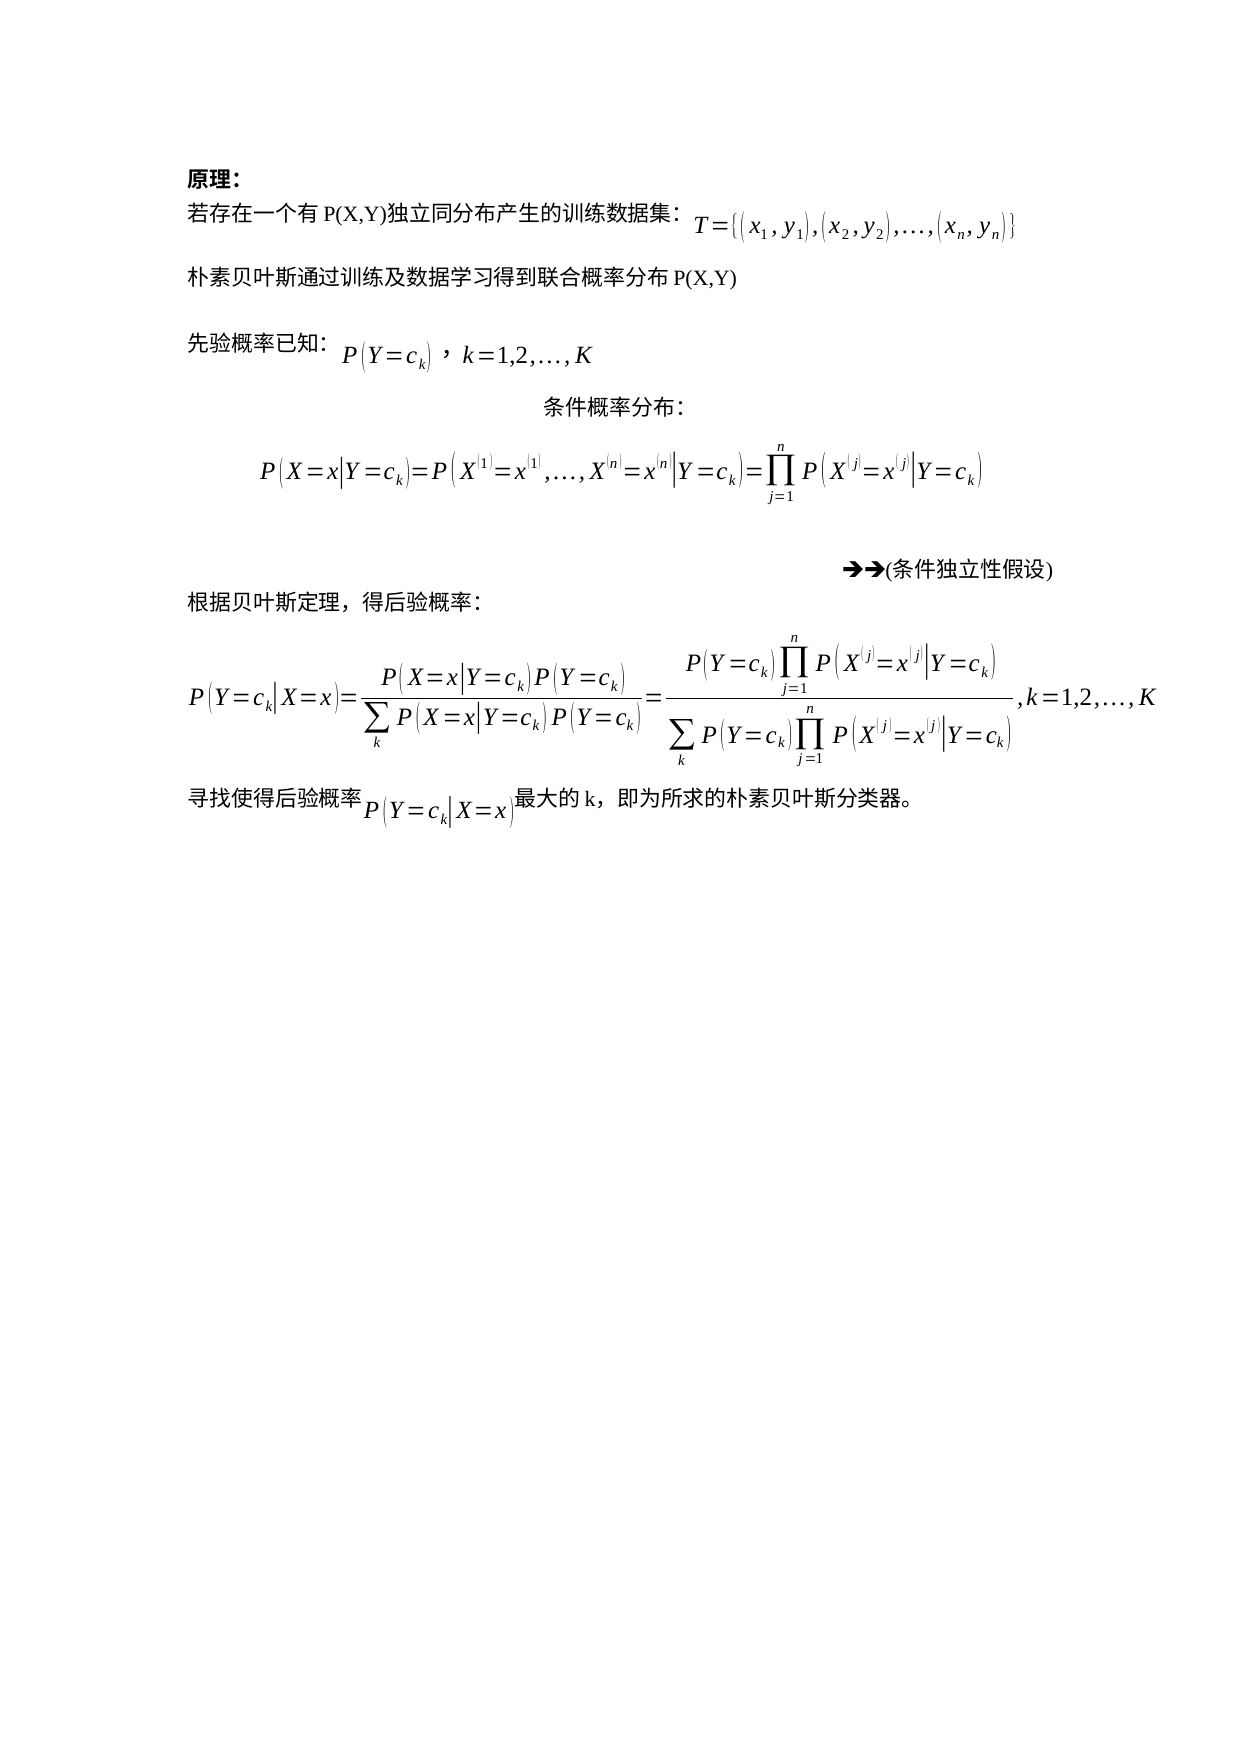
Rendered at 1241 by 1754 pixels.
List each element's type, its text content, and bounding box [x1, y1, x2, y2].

text 根据贝叶斯定理，得后验概率： [187, 584, 1053, 617]
text 先验概率已知： [187, 324, 1053, 389]
text 原理： [187, 162, 1053, 194]
text 若存在一个有P(X,Y)独立同分布产生的训练数据集： [187, 194, 1053, 259]
text 条件概率分布： [187, 389, 1053, 519]
text (条件独立性假设) [187, 552, 1053, 584]
text 朴素贝叶斯通过训练及数据学习得到联合概率分布P(X,Y) [187, 259, 1053, 292]
text 寻找使得后验概率最大的k，即为所求的朴素贝叶斯分类器。 [187, 779, 1053, 844]
